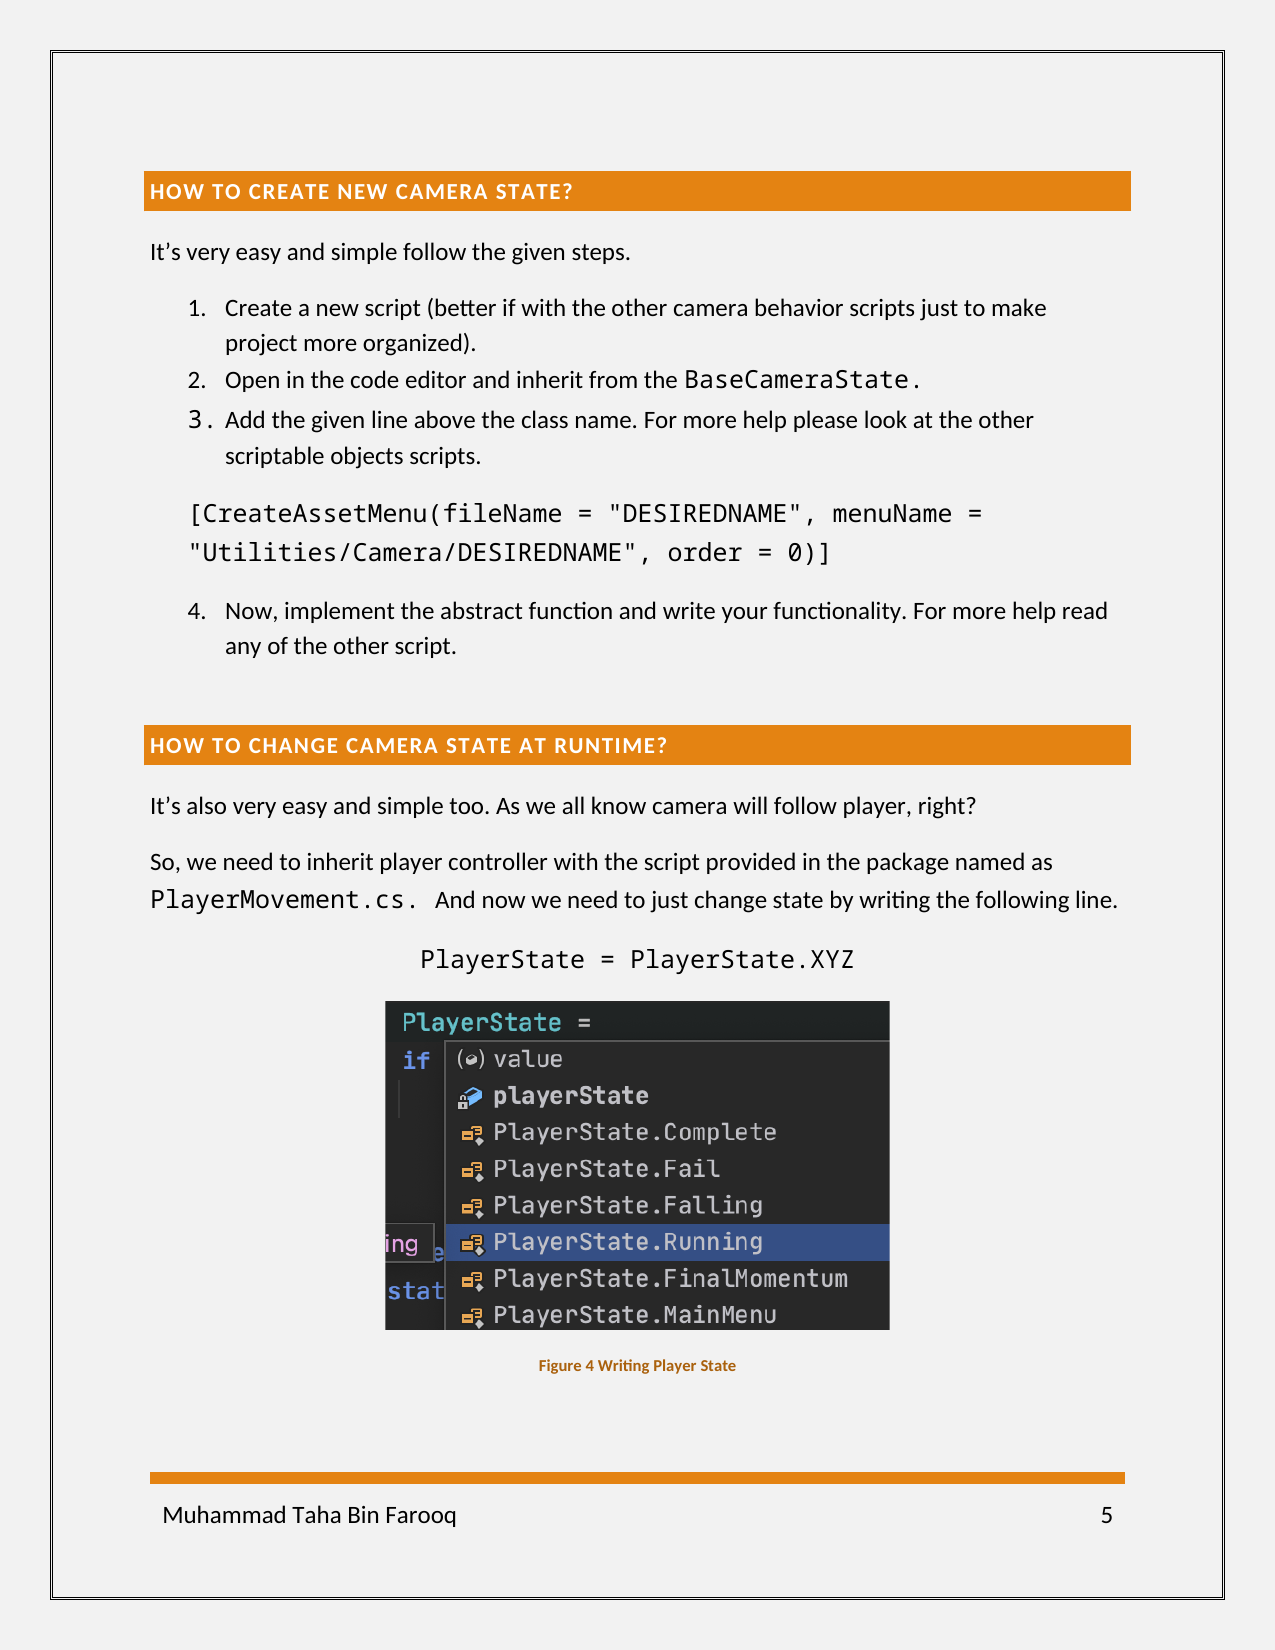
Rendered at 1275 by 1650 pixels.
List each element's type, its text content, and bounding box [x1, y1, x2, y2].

subtitle How to change Camera State at Runtime? [150, 731, 1125, 759]
text It’s also very easy and simple too. As we all know camera will follow player, right? [150, 790, 1125, 821]
subtitle How to create new camera state? [150, 177, 1125, 205]
text [CreateAssetMenu(fileName = "DESIREDNAME", menuName = "Utilities/Camera/DESIREDNAME", order = 0)] [187, 496, 1125, 569]
list Open in the code editor and inherit from the BaseCameraState. [187, 362, 1125, 396]
list Create a new script (better if with the other camera behavior scripts just to make project more organized). [187, 292, 1125, 358]
list Add the given line above the class name. For more help please look at the other scriptable objects scripts. [187, 401, 1125, 470]
text Figure 4 Writing Player State [150, 1355, 1125, 1375]
text PlayerState = PlayerState.XYZ [150, 942, 1125, 976]
text It’s very easy and simple follow the given steps. [150, 236, 1125, 267]
text So, we need to inherit player controller with the script provided in the package named as PlayerMovement.cs. And now we need to just change state by writing the following line. [150, 846, 1125, 916]
picture [385, 1001, 890, 1330]
list Now, implement the abstract function and write your functionality. For more help read any of the other script. [187, 595, 1125, 660]
